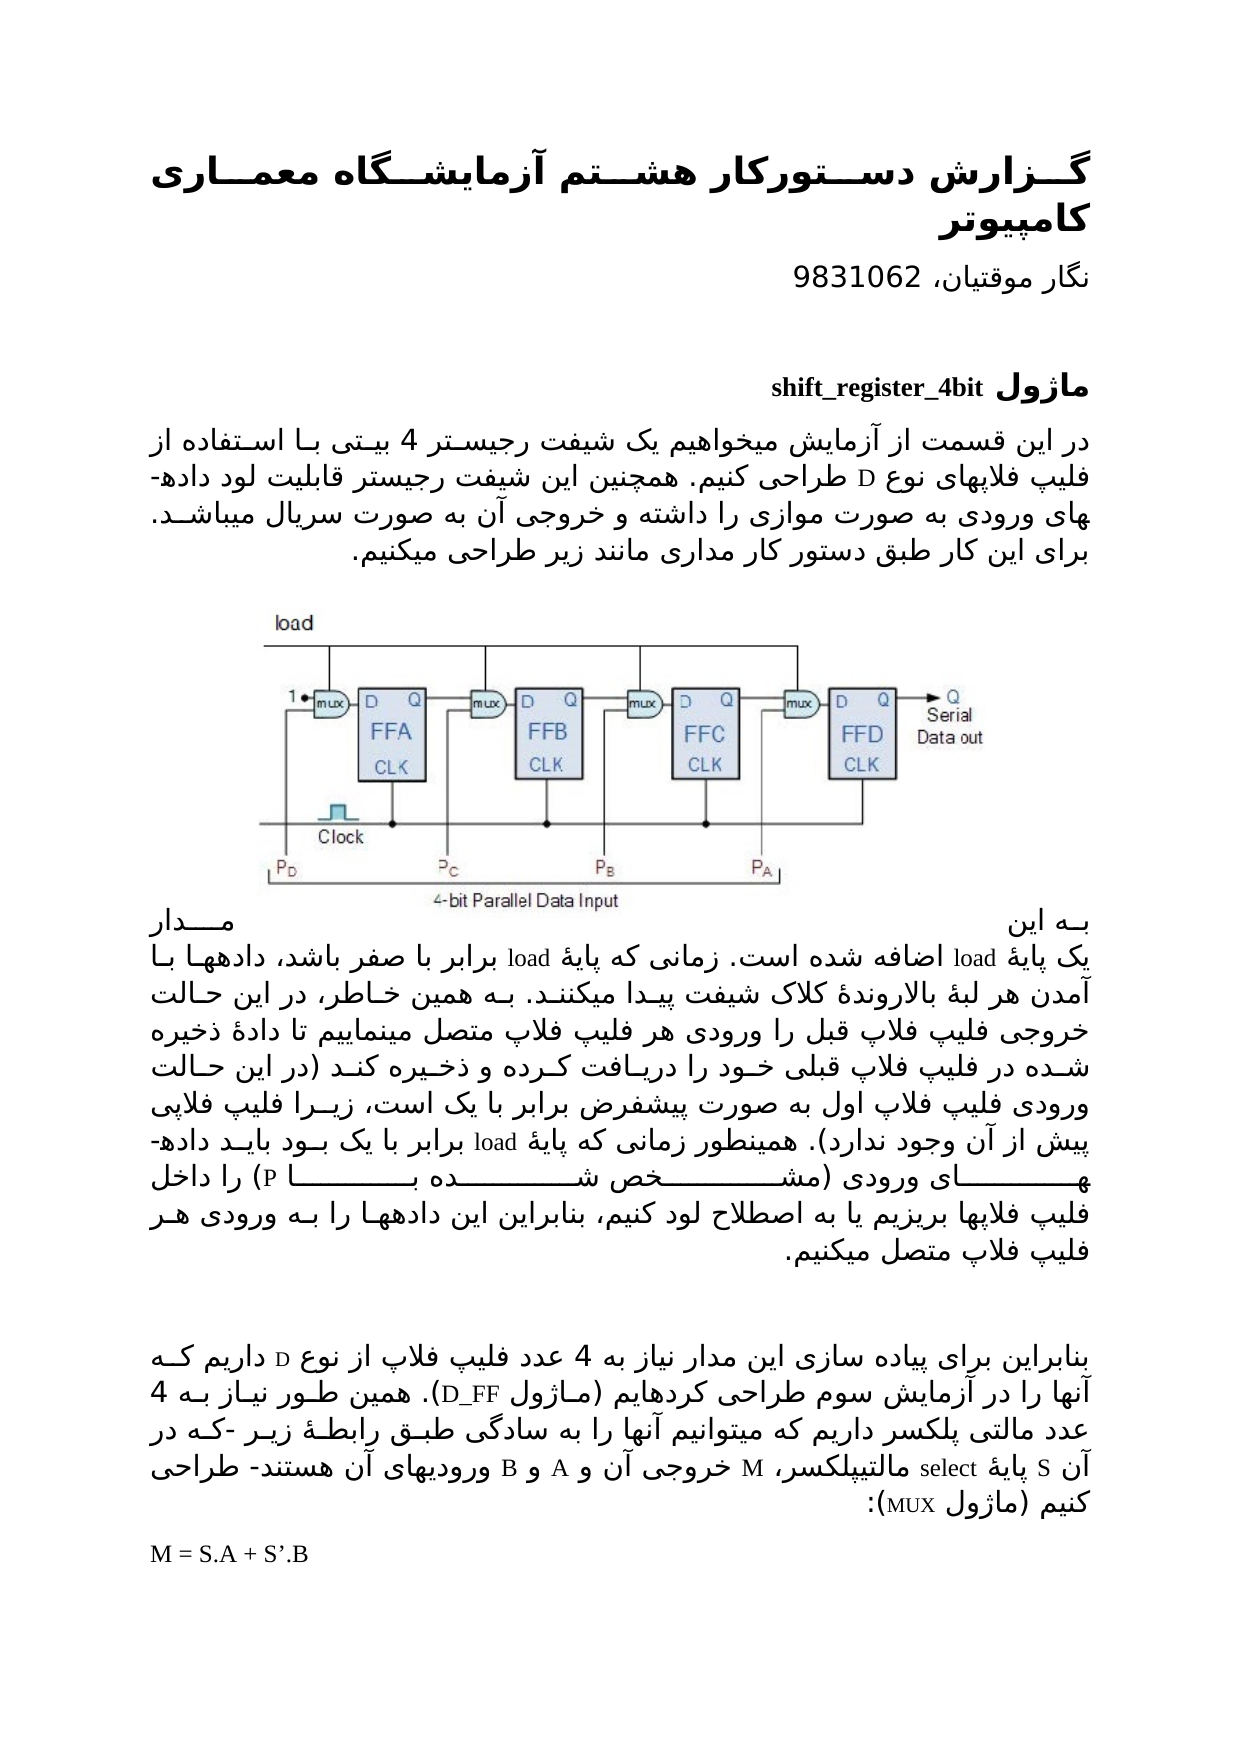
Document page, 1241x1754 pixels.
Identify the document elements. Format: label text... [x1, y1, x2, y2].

picture [235, 586, 1007, 903]
text نگار موقتیان، 9831062 [150, 261, 1090, 295]
text ماژول shift_register_4bit [150, 367, 1090, 403]
text گزارش دستورکار هشتم آزمایشگاه معماری کامپیوتر [150, 150, 1090, 241]
text M = S.A + S’.B [150, 1539, 1090, 1568]
text به این مدار یک پایۀ load اضافه شده است. زمانی که پایۀ load برابر با صفر باشد، دادهها با آمدن هر لبۀ بالاروندۀ کلاک شیفت پیدا میکنند. به همین خاطر، در این حالت خروجی فلیپ فلاپ قبل را ورودی هر فلیپ فلاپ متصل مینماییم تا دادۀ ذخیره شده در فلیپ فلاپ قبلی خود را دریافت کرده و ذخیره کند (در این حالت ورودی فلیپ فلاپ اول به صورت پیشفرض برابر با یک است، زیرا فلیپ فلاپی پیش از آن وجود ندارد). همینطور زمانی که پایۀ load برابر با یک بود باید دادههای ورودی (مشخص شده با P) را داخل فلیپ فلاپها بریزیم یا به اصطلاح لود کنیم، بنابراین این دادهها را به ورودی هر فلیپ فلاپ متصل میکنیم. [150, 903, 1090, 1267]
text در این قسمت از آزمایش میخواهیم یک شیفت رجیستر 4 بیتی با استفاده از فلیپ فلاپهای نوع D طراحی کنیم. همچنین این شیفت رجیستر قابلیت لود دادههای ورودی به صورت موازی را داشته و خروجی آن به صورت سریال میباشد. برای این کار طبق دستور کار مداری مانند زیر طراحی میکنیم. [150, 423, 1090, 567]
text بنابراین برای پیاده سازی این مدار نیاز به 4 عدد فلیپ فلاپ از نوع D داریم که آنها را در آزمایش سوم طراحی کردهایم (ماژول D_FF). همین طور نیاز به 4 عدد مالتی پلکسر داریم که میتوانیم آنها را به سادگی طبق رابطۀ زیر -که در آن S پایۀ select مالتیپلکسر، M خروجی آن و A و B ورودیهای آن هستند- طراحی کنیم (ماژول MUX): [150, 1339, 1090, 1520]
